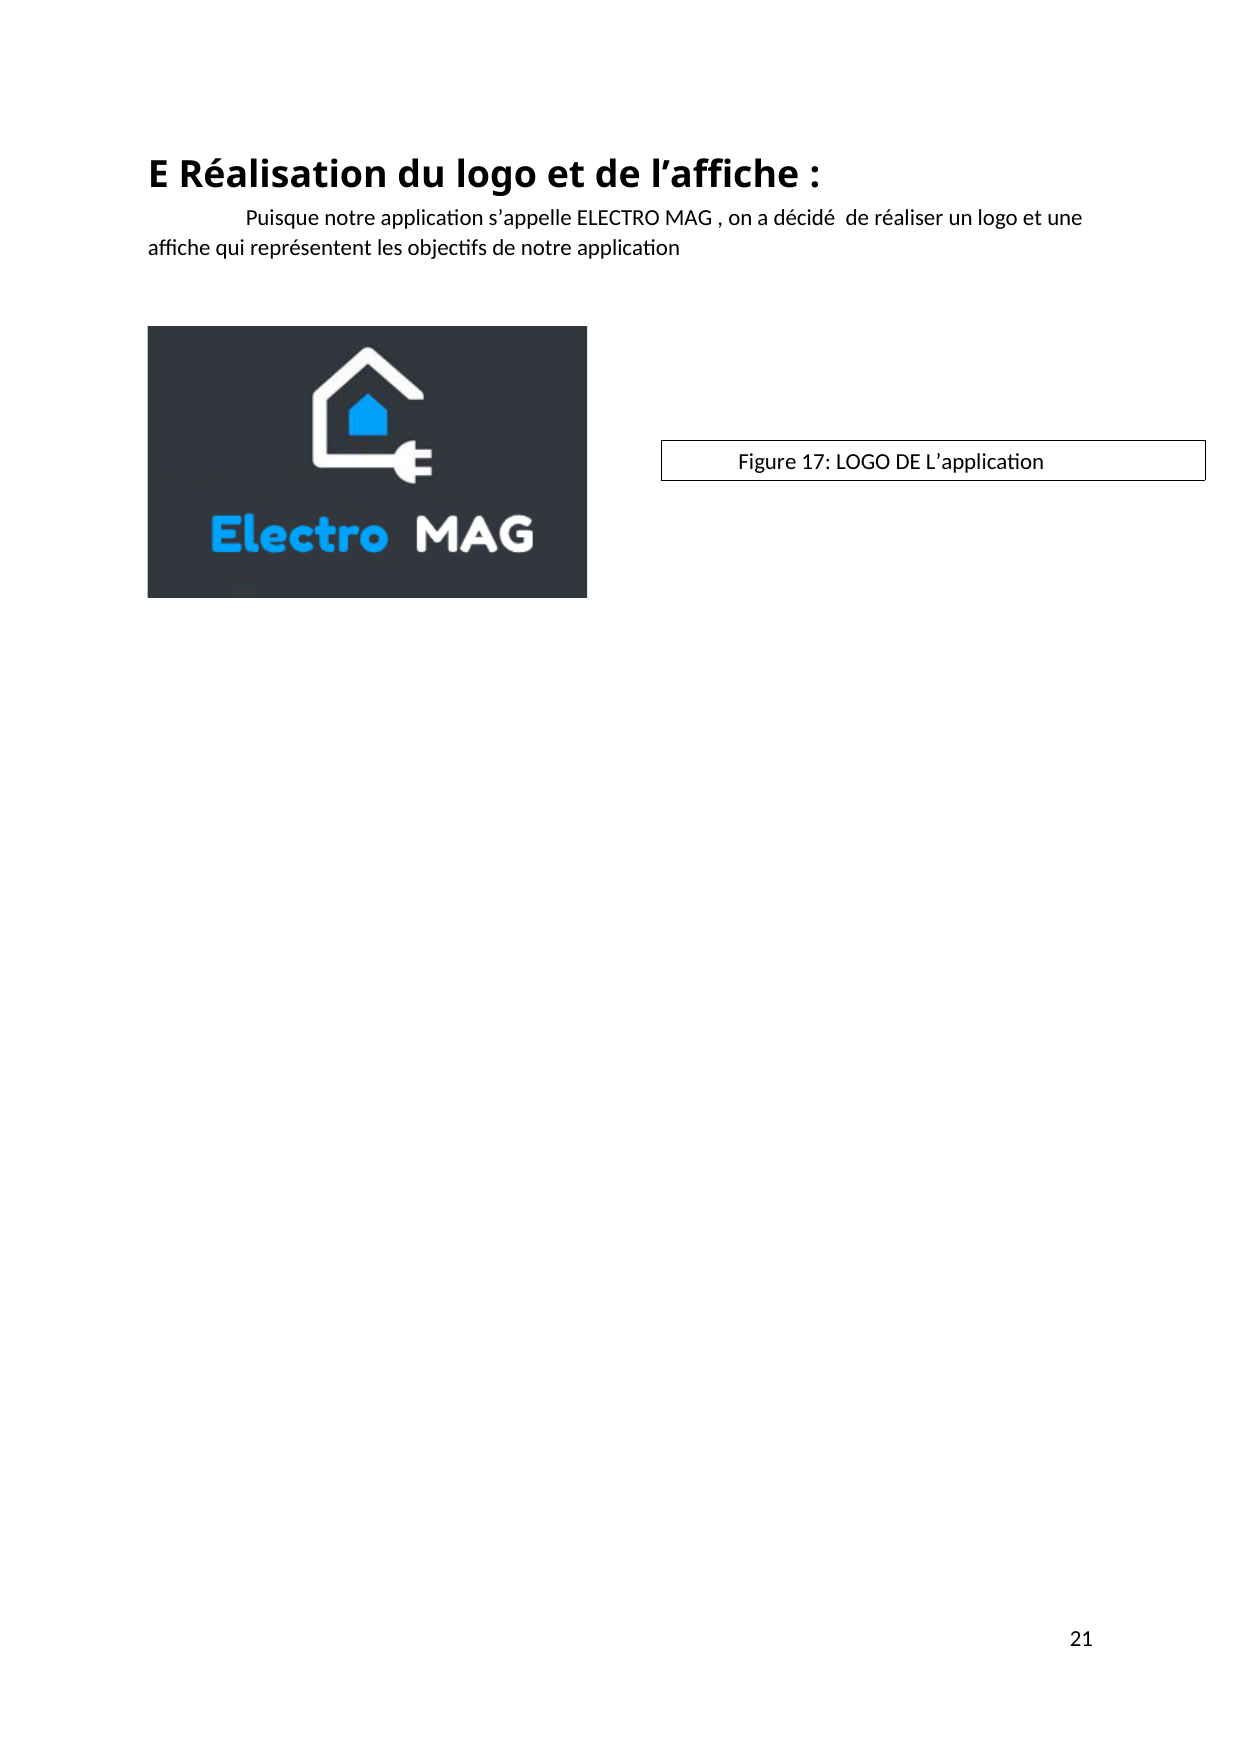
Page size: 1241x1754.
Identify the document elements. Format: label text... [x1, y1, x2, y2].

picture [147, 326, 588, 598]
subtitle E Réalisation du logo et de l’affiche : [148, 148, 1093, 199]
text Puisque notre application s’appelle ELECTRO MAG , on a décidé de réaliser un logo et une affiche qui représentent les objectifs de notre application [148, 203, 1093, 261]
